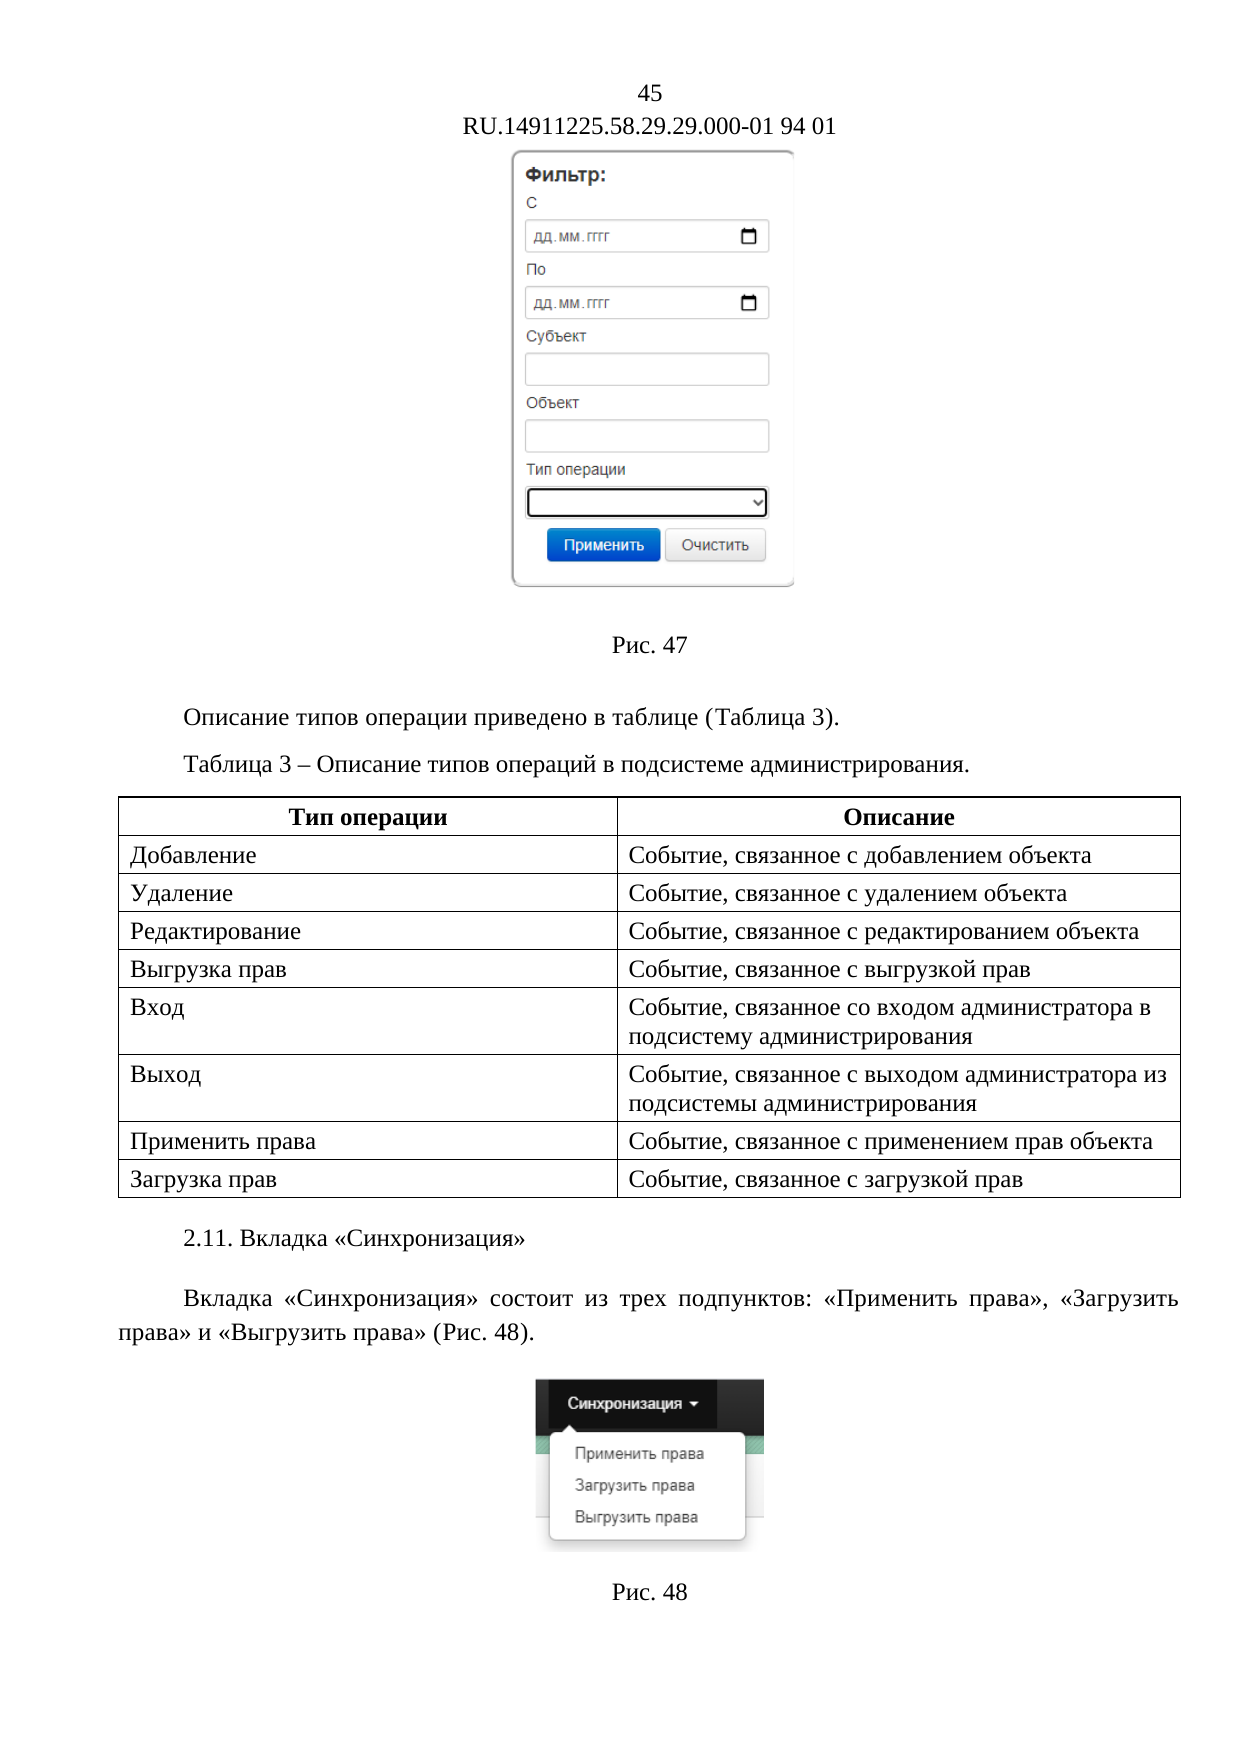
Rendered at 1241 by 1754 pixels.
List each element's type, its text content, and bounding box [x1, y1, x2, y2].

table_header Тип операции [119, 798, 617, 834]
table_cell Событие, связанное с выгрузкой прав [618, 950, 1180, 987]
table_cell Событие, связанное со входом администратора в подсистему администрирования [618, 988, 1180, 1054]
table_cell Выгрузка прав [119, 950, 617, 987]
table_cell Событие, связанное с редактированием объекта [618, 912, 1180, 949]
table_cell Редактирование [119, 912, 617, 949]
table_cell Вход [119, 988, 617, 1054]
table_cell Удаление [119, 874, 617, 911]
table_cell Событие, связанное с загрузкой прав [618, 1160, 1180, 1197]
table_cell Событие, связанное с выходом администратора из подсистемы администрирования [618, 1055, 1180, 1121]
table_cell Событие, связанное с добавлением объекта [618, 836, 1180, 873]
picture [505, 147, 795, 606]
table_cell Добавление [119, 836, 617, 873]
subtitle Вкладка «Синхронизация» [118, 1223, 1181, 1252]
table_header Описание [618, 798, 1180, 834]
table_cell Загрузка прав [119, 1160, 617, 1197]
table_cell Событие, связанное с применением прав объекта [618, 1122, 1180, 1159]
text Описание типов операции приведено в таблице (Таблица 3). [118, 702, 1181, 731]
table_cell Применить права [119, 1122, 617, 1159]
table_cell Событие, связанное с удалением объекта [618, 874, 1180, 911]
table_cell Выход [119, 1055, 617, 1121]
text Вкладка «Синхронизация» состоит из трех подпунктов: «Применить права», «Загрузить права» и «Выгрузить права» (Рис. 48). [118, 1283, 1181, 1346]
picture [535, 1376, 764, 1552]
